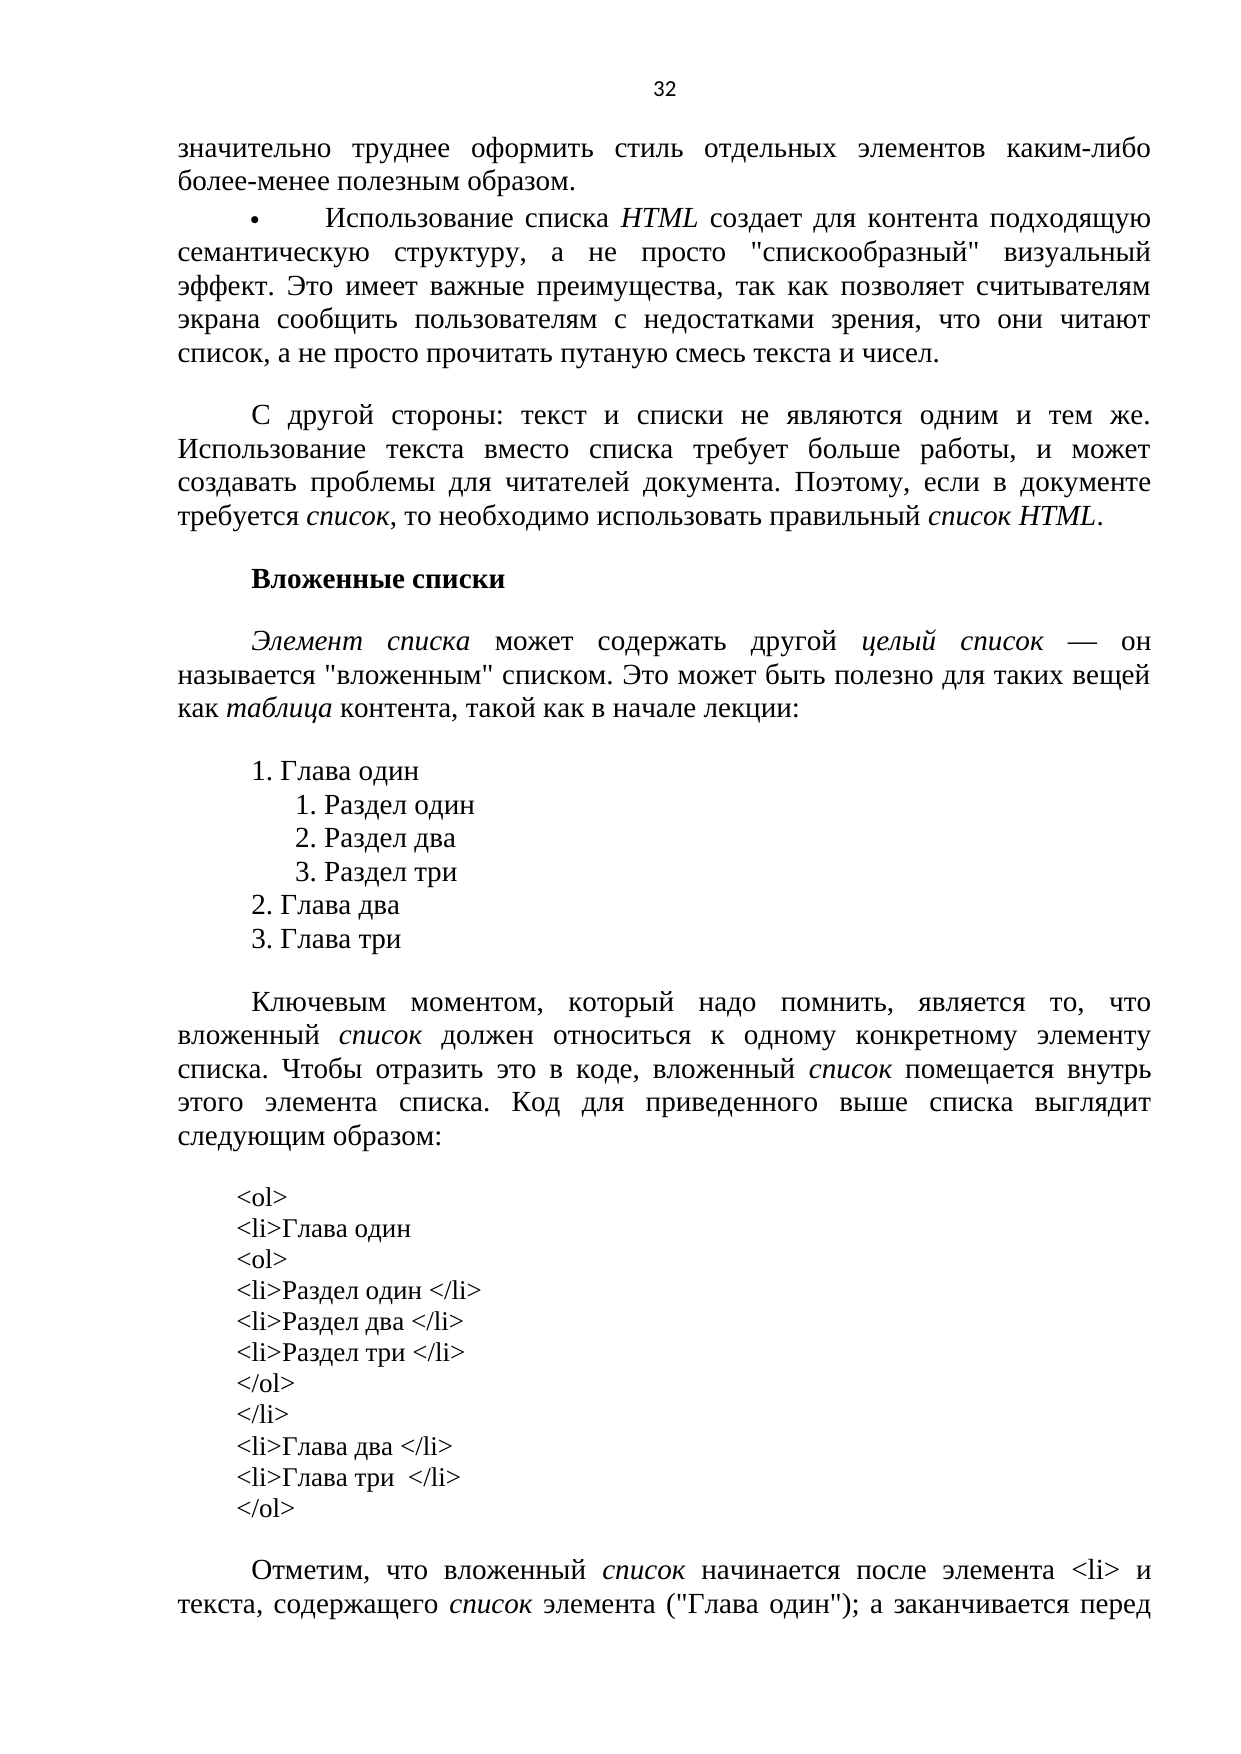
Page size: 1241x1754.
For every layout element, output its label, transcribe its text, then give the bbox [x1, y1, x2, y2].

text Ключевым моментом, который надо помнить, является то, что вложенный список должен относиться к одному конкретному элементу списка. Чтобы отразить это в коде, вложенный список помещается внутрь этого элемента списка. Код для приведенного выше списка выглядит следующим образом: [177, 984, 1152, 1151]
text 1. Раздел один [177, 787, 1152, 820]
text </ol> [177, 1367, 1152, 1399]
text 2. Глава два [177, 887, 1152, 921]
text <li>Глава три </li> [177, 1461, 1152, 1492]
text 3. Глава три [177, 921, 1152, 954]
text <ol> [177, 1181, 1152, 1212]
text <li>Раздел один </li> [177, 1274, 1152, 1305]
text <ol> [177, 1243, 1152, 1274]
text </li> [177, 1399, 1152, 1430]
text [177, 1552, 1152, 1619]
text <li>Глава два </li> [177, 1430, 1152, 1461]
text <li>Раздел два </li> [177, 1305, 1152, 1336]
list Использование списка HTML создает для контента подходящую семантическую структуру, а не просто "спискообразный" визуальный эффект. Это имеет важные преимущества, так как позволяет считывателям экрана сообщить пользователям с недостатками зрения, что они читают список, а не просто прочитать путаную смесь текста и чисел. [177, 201, 1152, 368]
text Элемент списка может содержать другой целый список — он называется "вложенным" списком. Это может быть полезно для таких вещей как таблица контента, такой как в начале лекции: [177, 623, 1152, 724]
text </ol> [177, 1492, 1152, 1523]
text 2. Раздел два [177, 820, 1152, 854]
text С другой стороны: текст и списки не являются одним и тем же. Использование текста вместо списка требует больше работы, и может создавать проблемы для читателей документа. Поэтому, если в документе требуется список, то необходимо использовать правильный список HTML. [177, 397, 1152, 532]
text <li>Глава один [177, 1212, 1152, 1243]
text 3. Раздел три [177, 854, 1152, 887]
subtitle Вложенные списки [177, 561, 1152, 594]
text 1. Глава один [177, 753, 1152, 787]
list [177, 130, 1152, 197]
text <li>Раздел три </li> [177, 1336, 1152, 1367]
